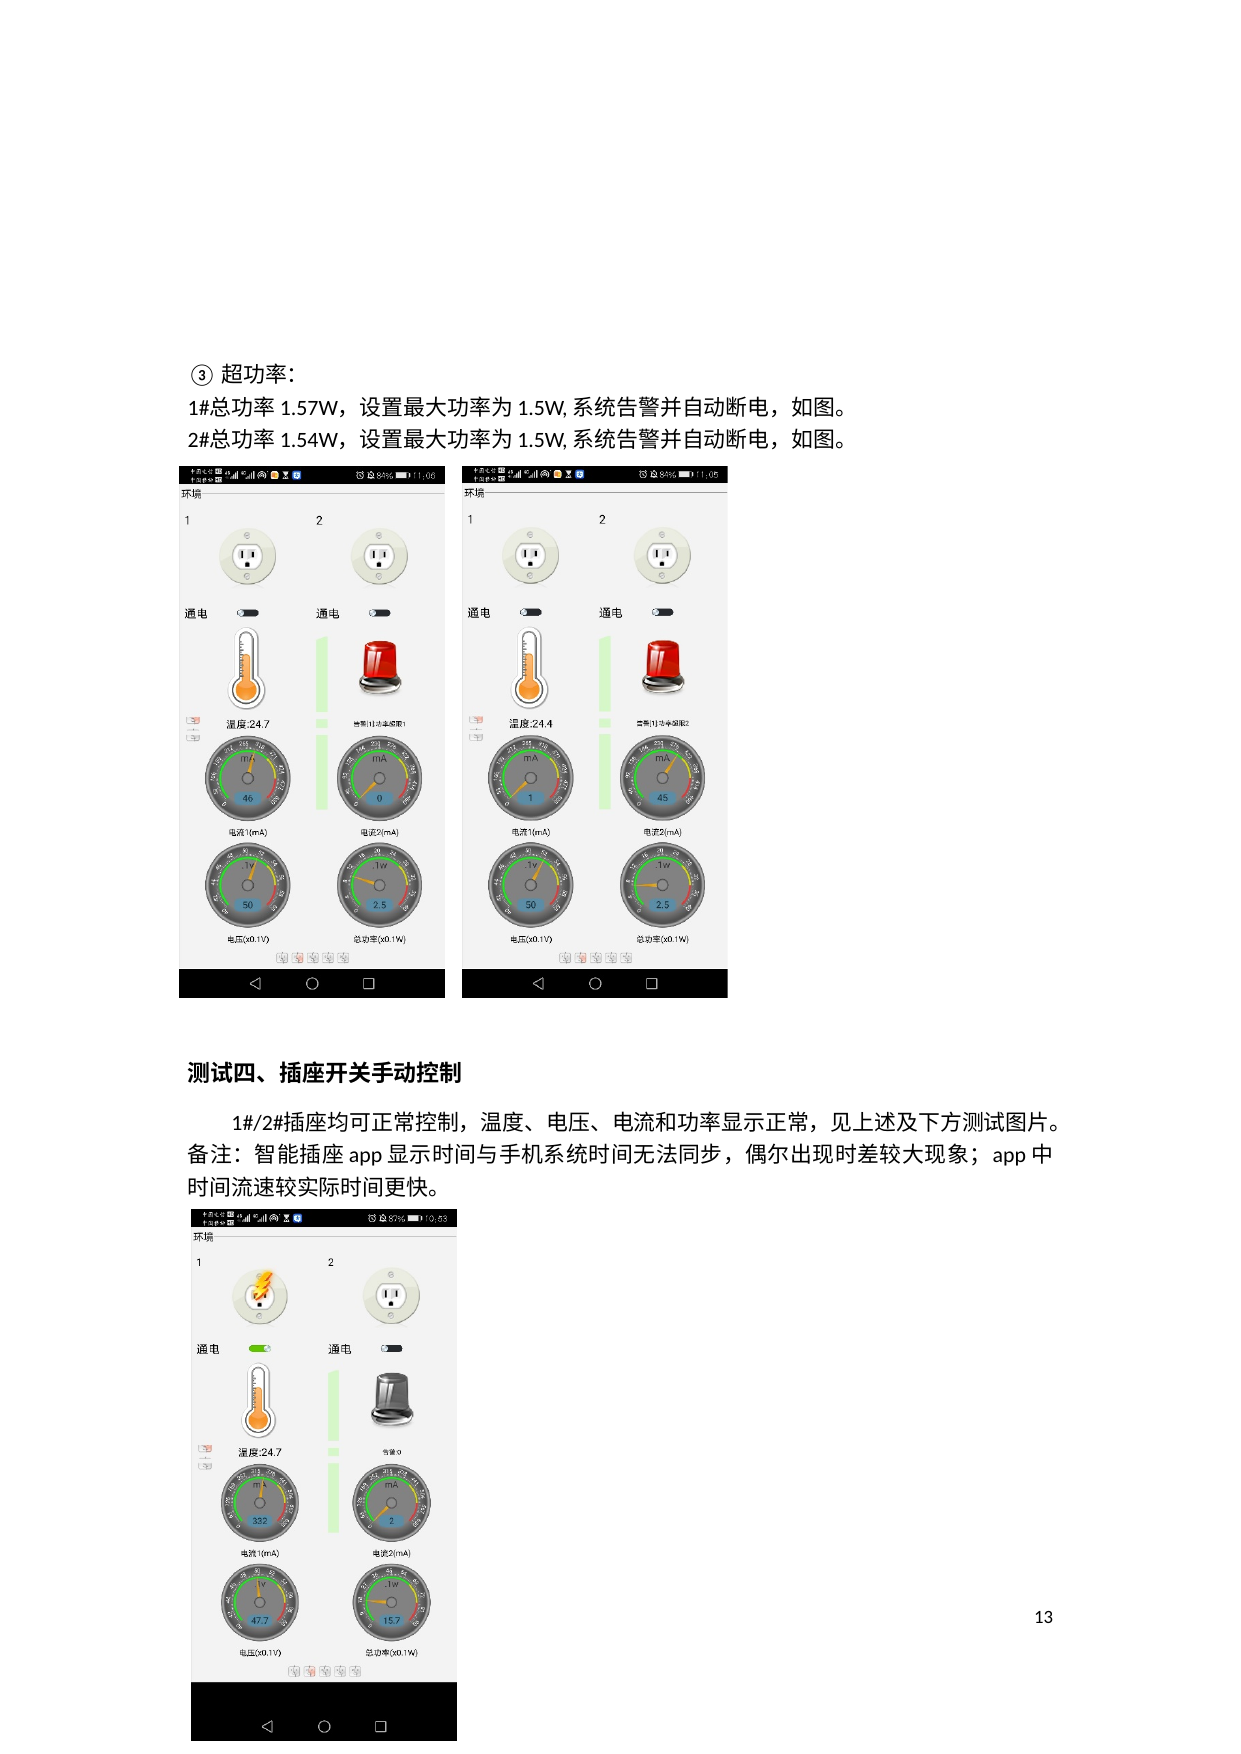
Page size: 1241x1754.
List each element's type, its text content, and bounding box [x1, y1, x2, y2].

picture [179, 466, 445, 998]
picture [191, 1209, 457, 1741]
text 测试四、插座开关手动控制 [187, 1039, 1053, 1104]
text 1#/2#插座均可正常控制，温度、电压、电流和功率显示正常，见上述及下方测试图片。 [187, 1104, 1053, 1137]
picture [462, 466, 728, 998]
text 备注：智能插座app显示时间与手机系统时间无法同步，偶尔出现时差较大现象；app中时间流速较实际时间更快。 [187, 1137, 1053, 1202]
text 1#总功率1.57W，设置最大功率为1.5W, 系统告警并自动断电，如图。 [187, 389, 1053, 422]
text ③超功率： [187, 357, 1053, 389]
text 2#总功率1.54W，设置最大功率为1.5W, 系统告警并自动断电，如图。 [187, 422, 1053, 454]
